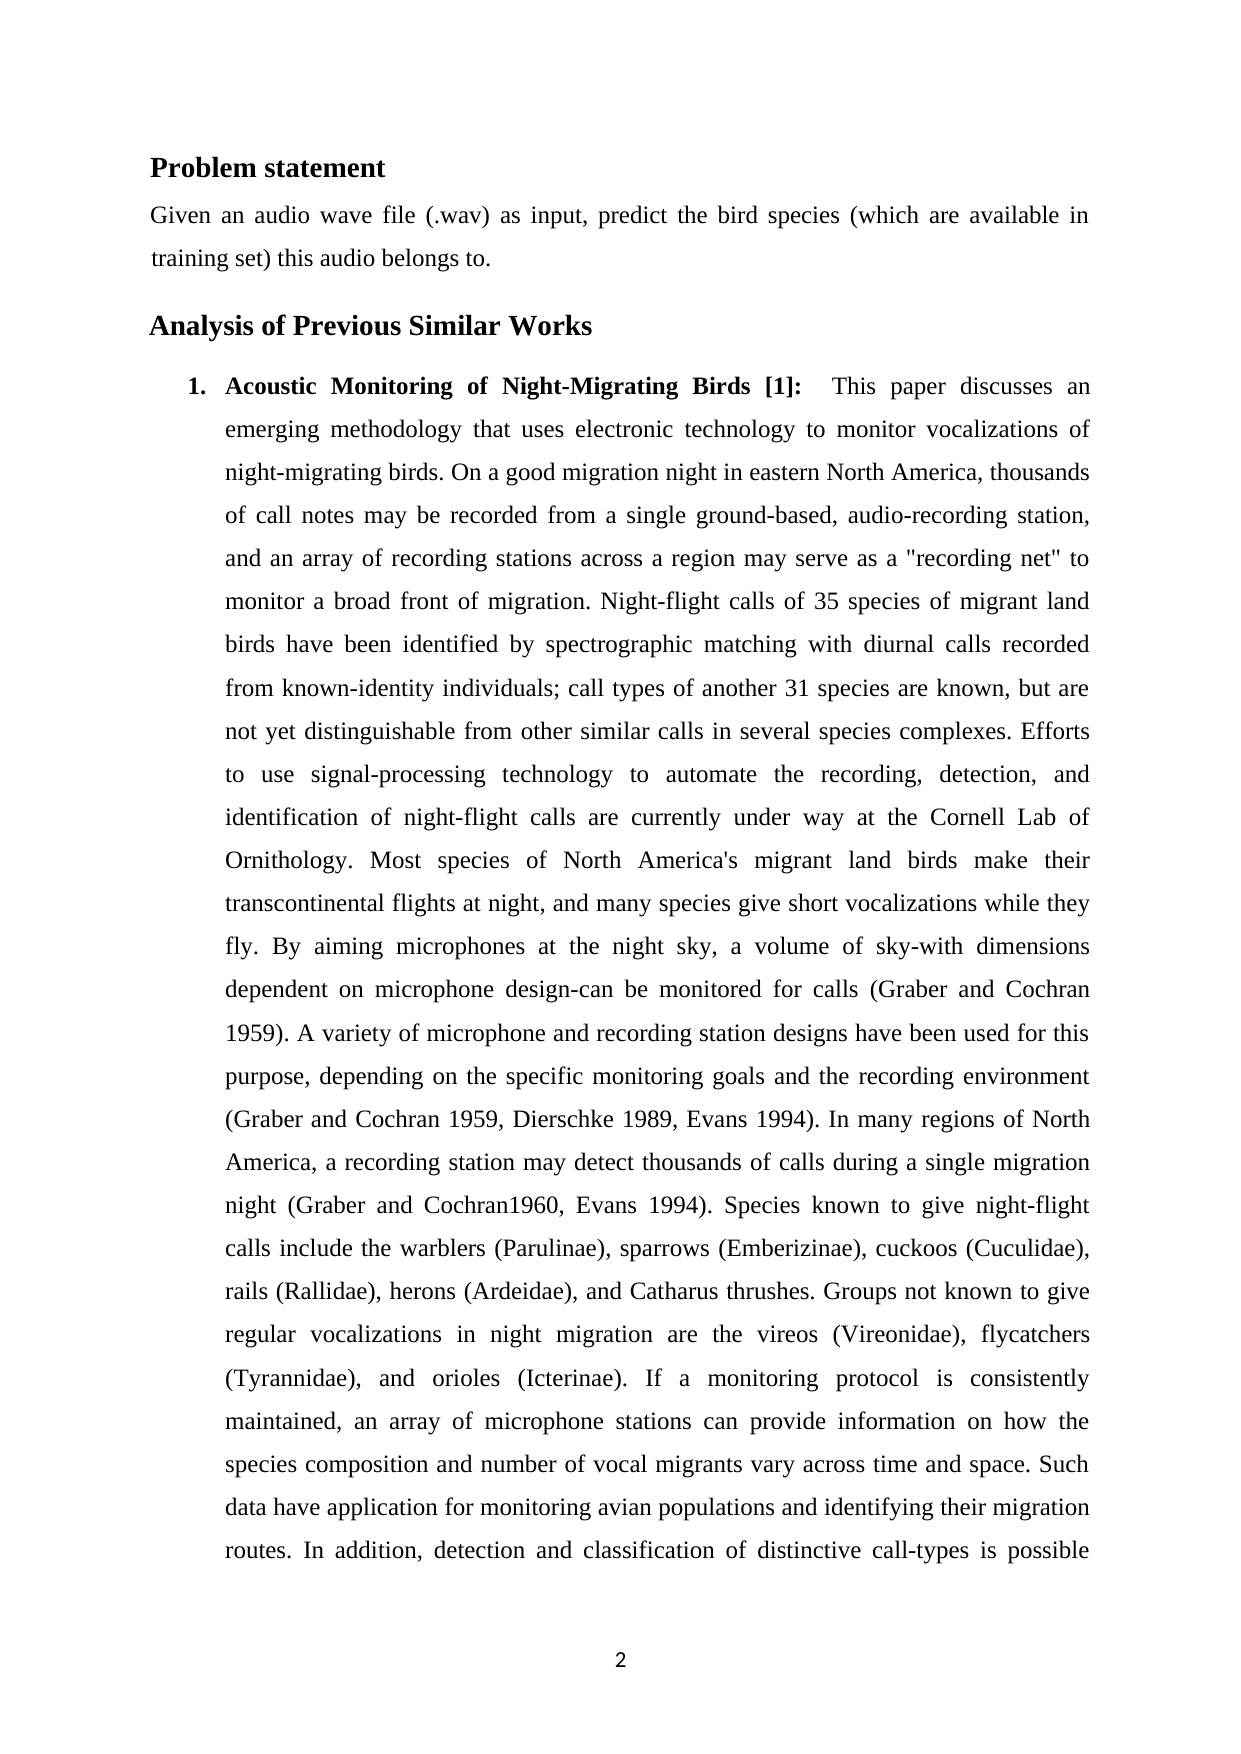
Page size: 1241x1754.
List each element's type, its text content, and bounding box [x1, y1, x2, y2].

text Given an audio wave file (.wav) as input, predict the bird species (which are available in training set) this audio belongs to. [150, 200, 1091, 272]
text Problem statement [150, 150, 1091, 183]
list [187, 371, 1091, 1564]
text Analysis of Previous Similar Works [148, 308, 1091, 341]
